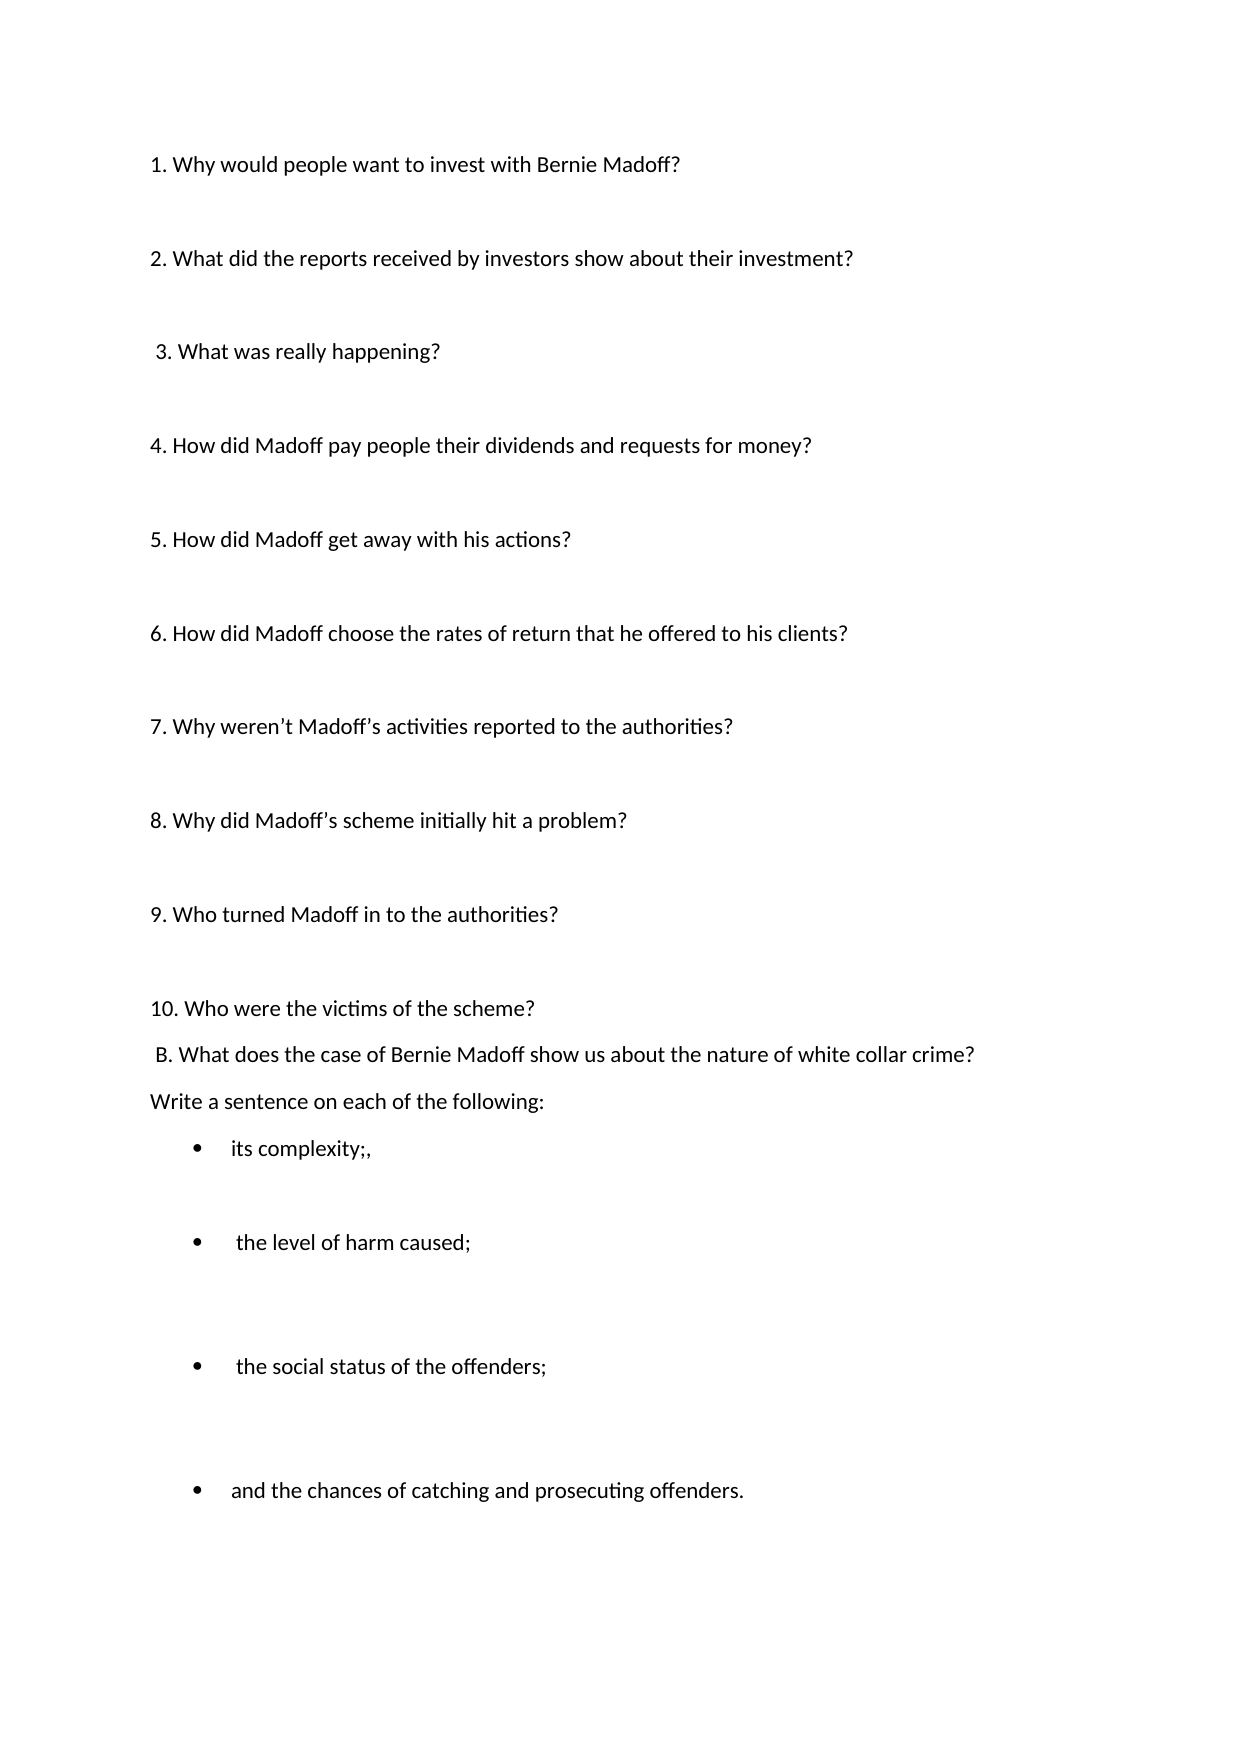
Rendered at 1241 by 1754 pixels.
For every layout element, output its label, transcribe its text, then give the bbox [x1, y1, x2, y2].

list the social status of the offenders; [193, 1352, 1090, 1380]
text B. What does the case of Bernie Madoff show us about the nature of white collar crime? [150, 1041, 1090, 1069]
text 9. Who turned Madoff in to the authorities? [150, 900, 1090, 928]
text 1. Why would people want to invest with Bernie Madoff? [150, 150, 1090, 178]
text 10. Who were the victims of the scheme? [150, 994, 1090, 1022]
text 8. Why did Madoff’s scheme initially hit a problem? [150, 806, 1090, 834]
text 7. Why weren’t Madoff’s activities reported to the authorities? [150, 712, 1090, 741]
list and the chances of catching and prosecuting offenders. [193, 1476, 1090, 1504]
text 3. What was really happening? [150, 337, 1090, 366]
text 5. How did Madoff get away with his actions? [150, 525, 1090, 553]
text Write a sentence on each of the following: [150, 1087, 1090, 1116]
text 2. What did the reports received by investors show about their investment? [150, 244, 1090, 272]
list its complexity;, [193, 1134, 1090, 1162]
text 6. How did Madoff choose the rates of return that he offered to his clients? [150, 619, 1090, 647]
text 4. How did Madoff pay people their dividends and requests for money? [150, 431, 1090, 459]
list the level of harm caused; [193, 1228, 1090, 1256]
